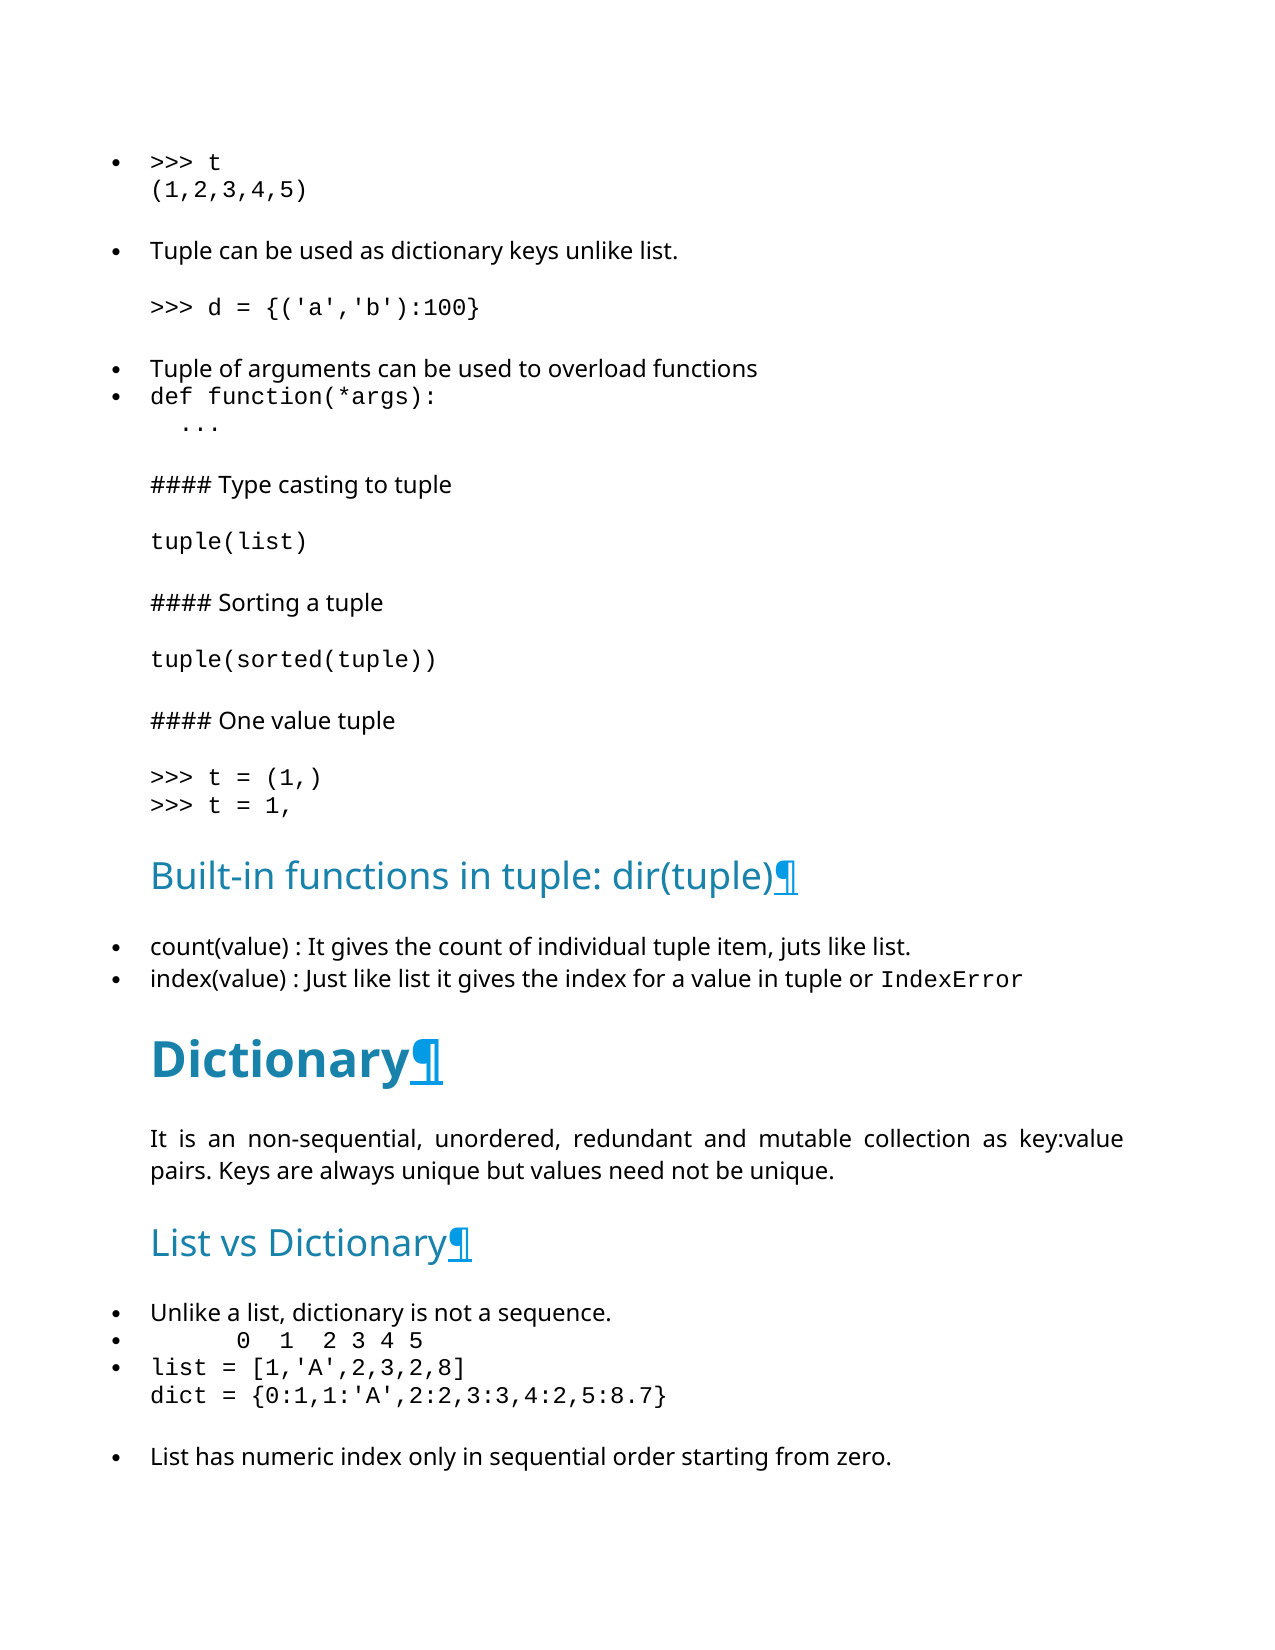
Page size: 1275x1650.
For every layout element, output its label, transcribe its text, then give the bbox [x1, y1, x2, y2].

text >>> t = 1, [150, 793, 1125, 820]
list List has numeric index only in sequential order starting from zero. [112, 1439, 1125, 1472]
list list = [1,'A',2,3,2,8] [112, 1356, 1125, 1383]
text #### Type casting to tuple [150, 468, 1125, 500]
text >>> d = {('a','b'):100} [150, 295, 1125, 322]
text ... [150, 411, 1125, 439]
list def function(*args): [112, 384, 1125, 411]
text tuple(sorted(tuple)) [150, 648, 1125, 675]
list Tuple of arguments can be used to overload functions [112, 352, 1125, 384]
list >>> t [112, 150, 1125, 177]
text Dictionary¶ [150, 1024, 1125, 1092]
text #### One value tuple [150, 704, 1125, 737]
list Tuple can be used as dictionary keys unlike list. [112, 233, 1125, 266]
list Unlike a list, dictionary is not a sequence. [112, 1296, 1125, 1329]
text It is an non-sequential, unordered, redundant and mutable collection as key:value pairs. Keys are always unique but values need not be unique. [150, 1121, 1125, 1187]
text dict = {0:1,1:'A',2:2,3:3,4:2,5:8.7} [150, 1383, 1125, 1410]
text (1,2,3,4,5) [150, 177, 1125, 204]
list count(value) : It gives the count of individual tuple item, juts like list. [112, 929, 1125, 962]
text tuple(list) [150, 529, 1125, 557]
text >>> t = (1,) [150, 766, 1125, 793]
list index(value) : Just like list it gives the index for a value in tuple or IndexError [112, 962, 1125, 995]
list 0 1 2 3 4 5 [112, 1329, 1125, 1356]
text #### Sorting a tuple [150, 586, 1125, 618]
text Built-in functions in tuple: dir(tuple)¶ [150, 849, 1125, 900]
text List vs Dictionary¶ [150, 1216, 1125, 1267]
